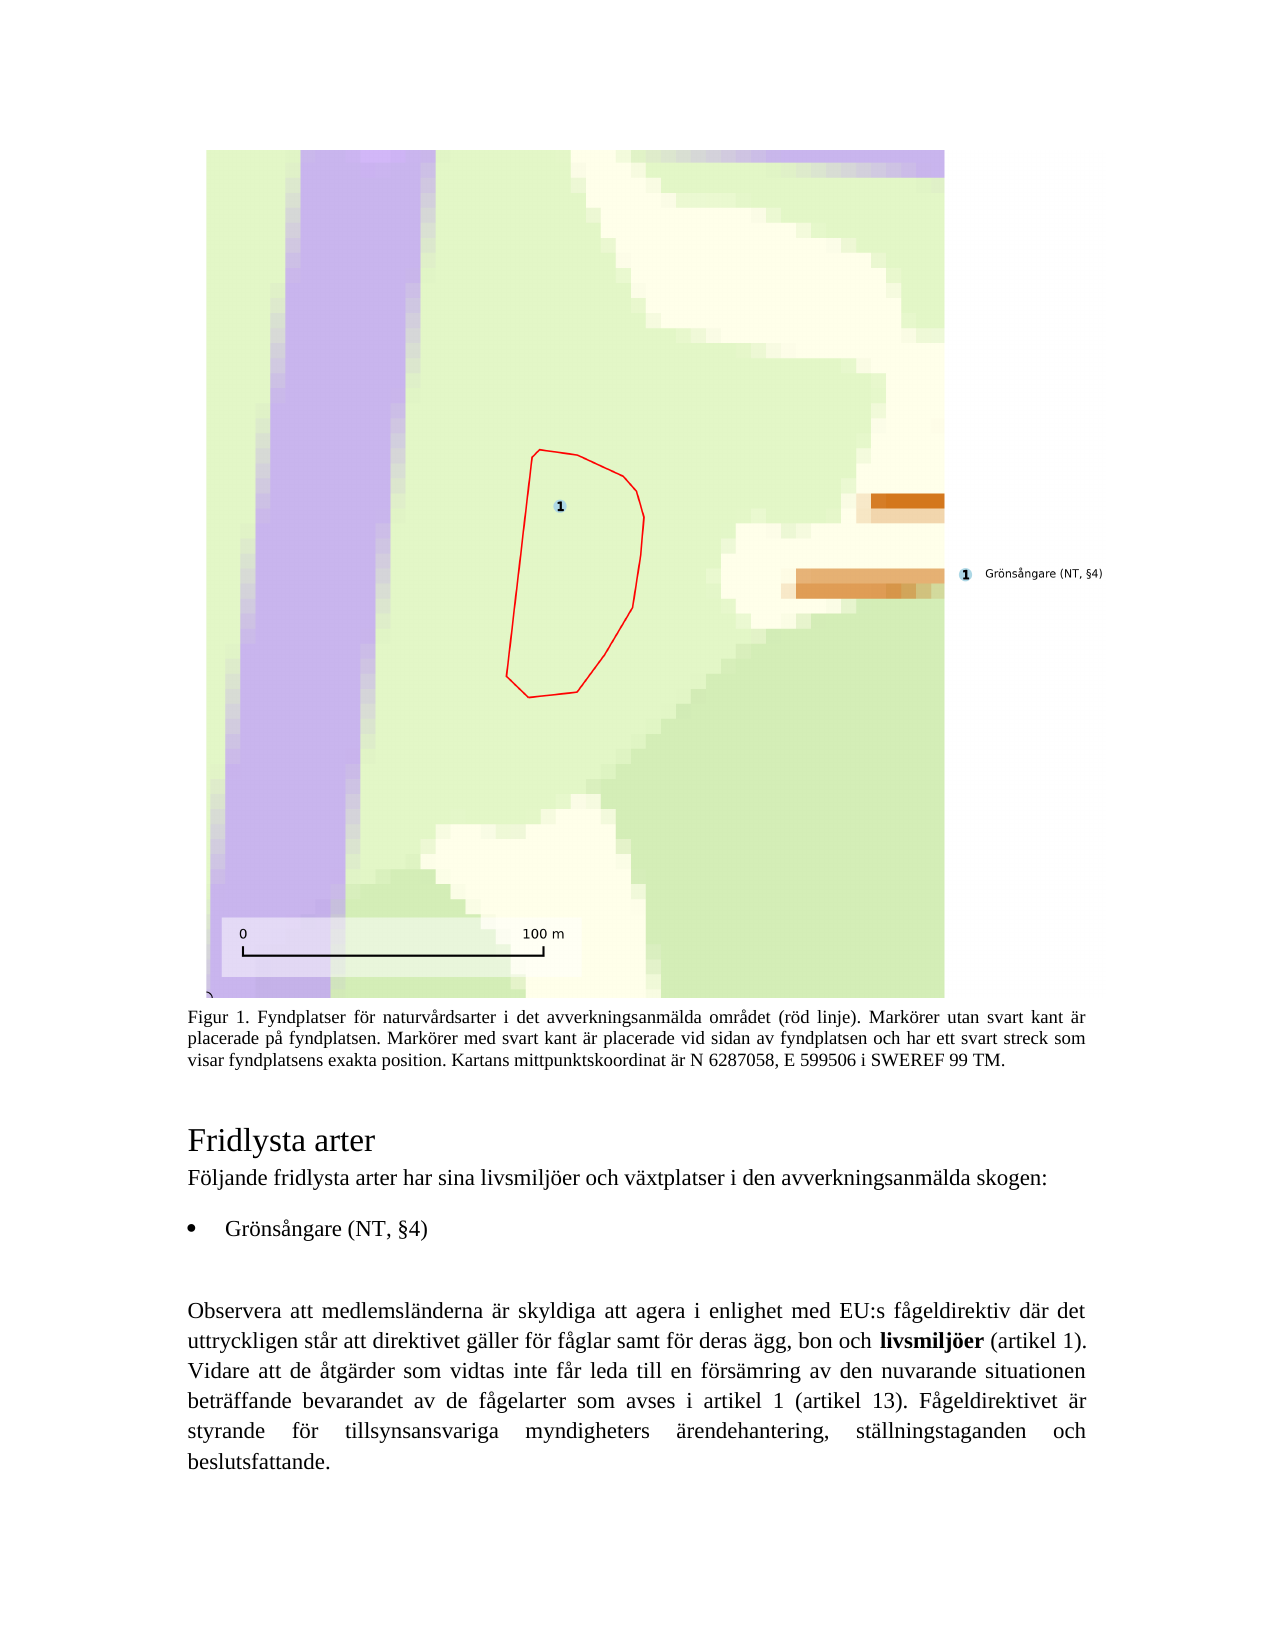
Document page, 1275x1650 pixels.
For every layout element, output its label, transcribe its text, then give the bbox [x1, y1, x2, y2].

picture [206, 150, 1107, 998]
text Figur 1. Fyndplatser för naturvårdsarter i det avverkningsanmälda området (röd linje). Markörer utan svart kant är placerade på fyndplatsen. Markörer med svart kant är placerade vid sidan av fyndplatsen och har ett svart streck som visar fyndplatsens exakta position. Kartans mittpunktskoordinat är N 6287058, E 599506 i SWEREF 99 TM. [187, 1006, 1087, 1070]
subtitle Fridlysta arter [187, 1120, 1087, 1159]
text Följande fridlysta arter har sina livsmiljöer och växtplatser i den avverkningsanmälda skogen: [187, 1164, 1087, 1191]
list Grönsångare (NT, §4) [187, 1215, 1087, 1242]
text Observera att medlemsländerna är skyldiga att agera i enlighet med EU:s fågeldirektiv där det uttryckligen står att direktivet gäller för fåglar samt för deras ägg, bon och livsmiljöer (artikel 1). Vidare att de åtgärder som vidtas inte får leda till en försämring av den nuvarande situationen beträffande bevarandet av de fågelarter som avses i artikel 1 (artikel 13). Fågeldirektivet är styrande för tillsynsansvariga myndigheters ärendehantering, ställningstaganden och beslutsfattande. [187, 1266, 1087, 1474]
